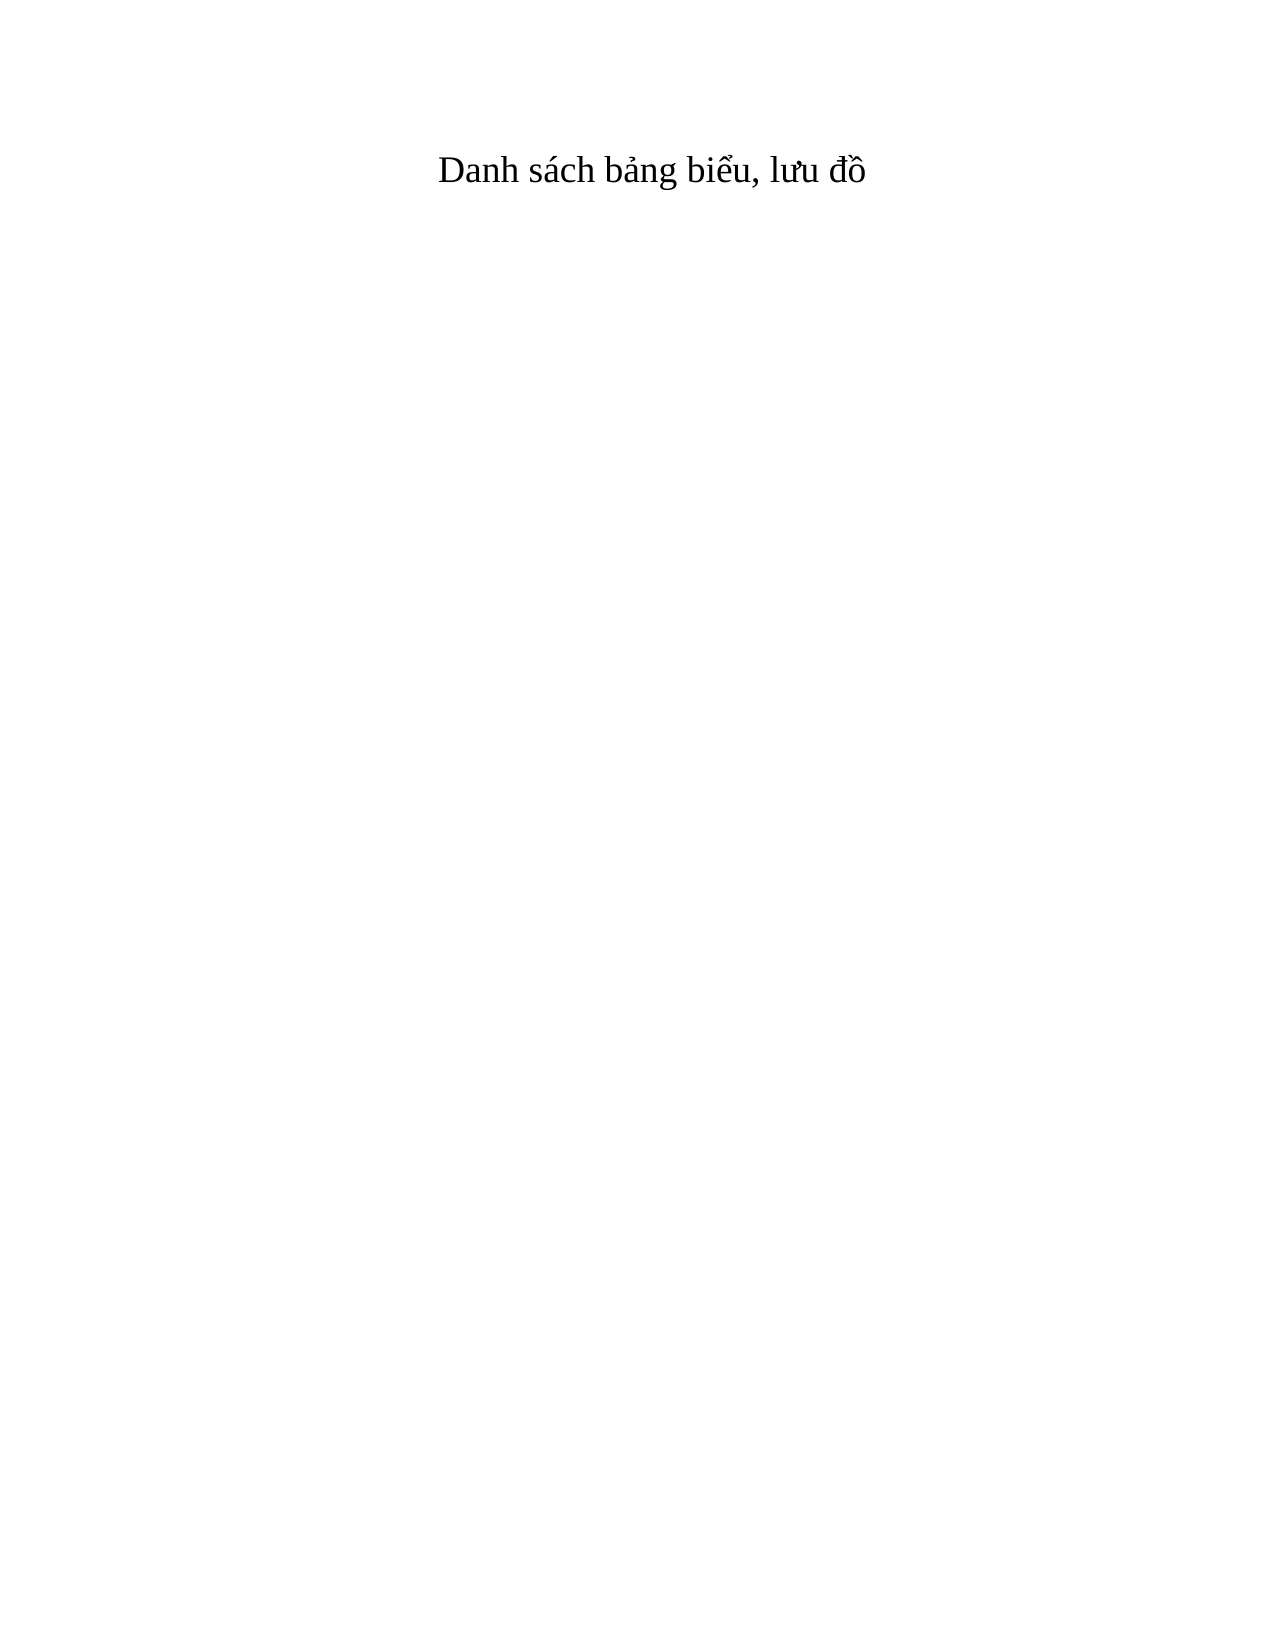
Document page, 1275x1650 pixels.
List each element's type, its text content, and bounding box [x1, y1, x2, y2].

subtitle Danh sách bảng biểu, lưu đồ [177, 148, 1127, 191]
